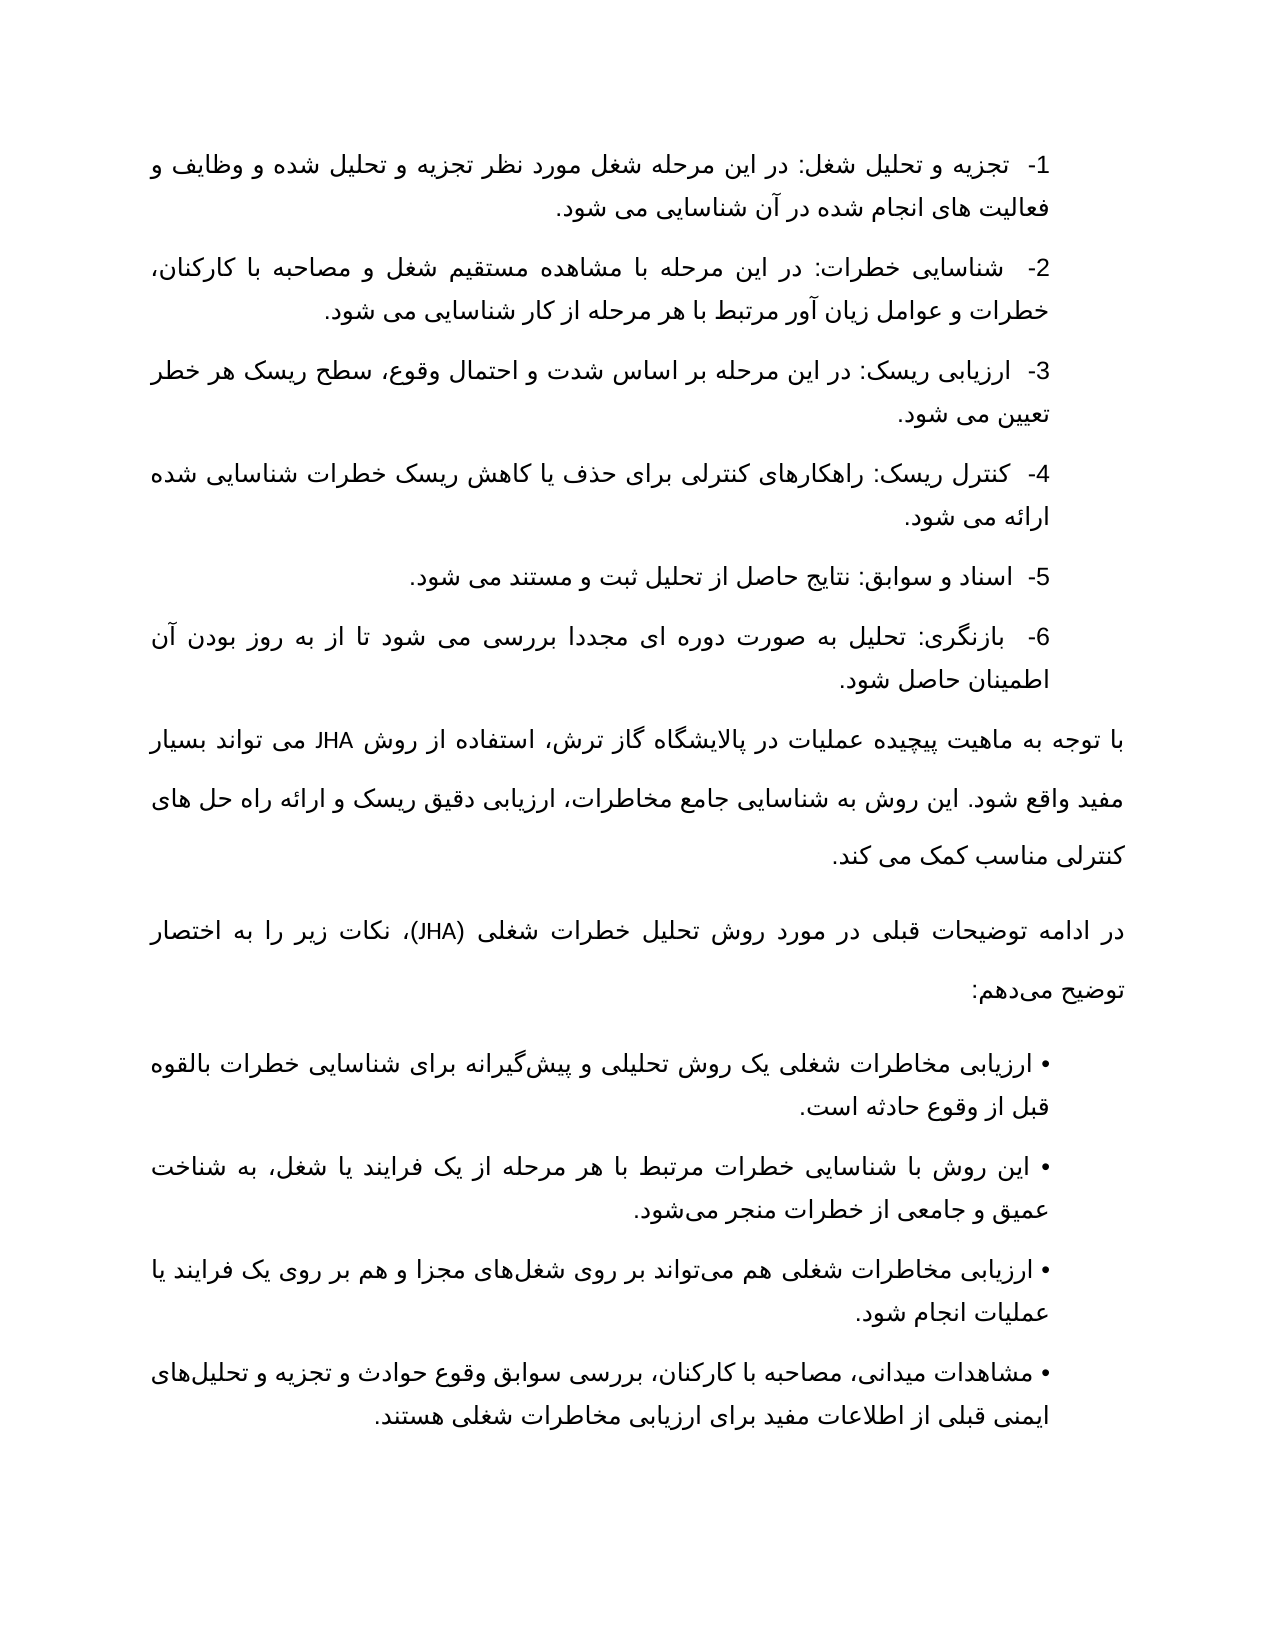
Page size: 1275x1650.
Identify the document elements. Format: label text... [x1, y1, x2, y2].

text • ارزیابی مخاطرات شغلی هم می‌تواند بر روی شغل‌های مجزا و هم بر روی یک فرایند یا عملیات انجام شود. [150, 1254, 1050, 1326]
text 5- اسناد و سوابق: نتایج حاصل از تحلیل ثبت و مستند می شود. [150, 562, 1050, 590]
text با توجه به ماهیت پیچیده عملیات در پالایشگاه گاز ترش، استفاده از روش JHA می تواند بسیار مفید واقع شود. این روش به شناسایی جامع مخاطرات، ارزیابی دقیق ریسک و ارائه راه حل های کنترلی مناسب کمک می کند. [150, 724, 1125, 870]
text 1- تجزیه و تحلیل شغل: در این مرحله شغل مورد نظر تجزیه و تحلیل شده و وظایف و فعالیت های انجام شده در آن شناسایی می شود. [150, 150, 1050, 222]
text 4- کنترل ریسک: راهکارهای کنترلی برای حذف یا کاهش ریسک خطرات شناسایی شده ارائه می شود. [150, 459, 1050, 531]
text 2- شناسایی خطرات: در این مرحله با مشاهده مستقیم شغل و مصاحبه با کارکنان، خطرات و عوامل زیان آور مرتبط با هر مرحله از کار شناسایی می شود. [150, 253, 1050, 325]
text • مشاهدات میدانی، مصاحبه با کارکنان، بررسی سوابق وقوع حوادث و تجزیه و تحلیل‌های ایمنی قبلی از اطلاعات مفید برای ارزیابی مخاطرات شغلی هستند. [150, 1357, 1050, 1429]
text • این روش با شناسایی خطرات مرتبط با هر مرحله از یک فرایند یا شغل، به شناخت عمیق و جامعی از خطرات منجر می‌شود. [150, 1152, 1050, 1223]
text • ارزیابی مخاطرات شغلی یک روش تحلیلی و پیش‌گیرانه برای شناسایی خطرات بالقوه قبل از وقوع حادثه است. [150, 1049, 1050, 1121]
text 3- ارزیابی ریسک: در این مرحله بر اساس شدت و احتمال وقوع، سطح ریسک هر خطر تعیین می شود. [150, 356, 1050, 428]
text در ادامه توضیحات قبلی در مورد روش تحلیل خطرات شغلی (JHA)، نکات زیر را به اختصار توضیح می‌دهم: [150, 915, 1125, 1003]
text 6- بازنگری: تحلیل به صورت دوره ای مجددا بررسی می شود تا از به روز بودن آن اطمینان حاصل شود. [150, 621, 1050, 693]
